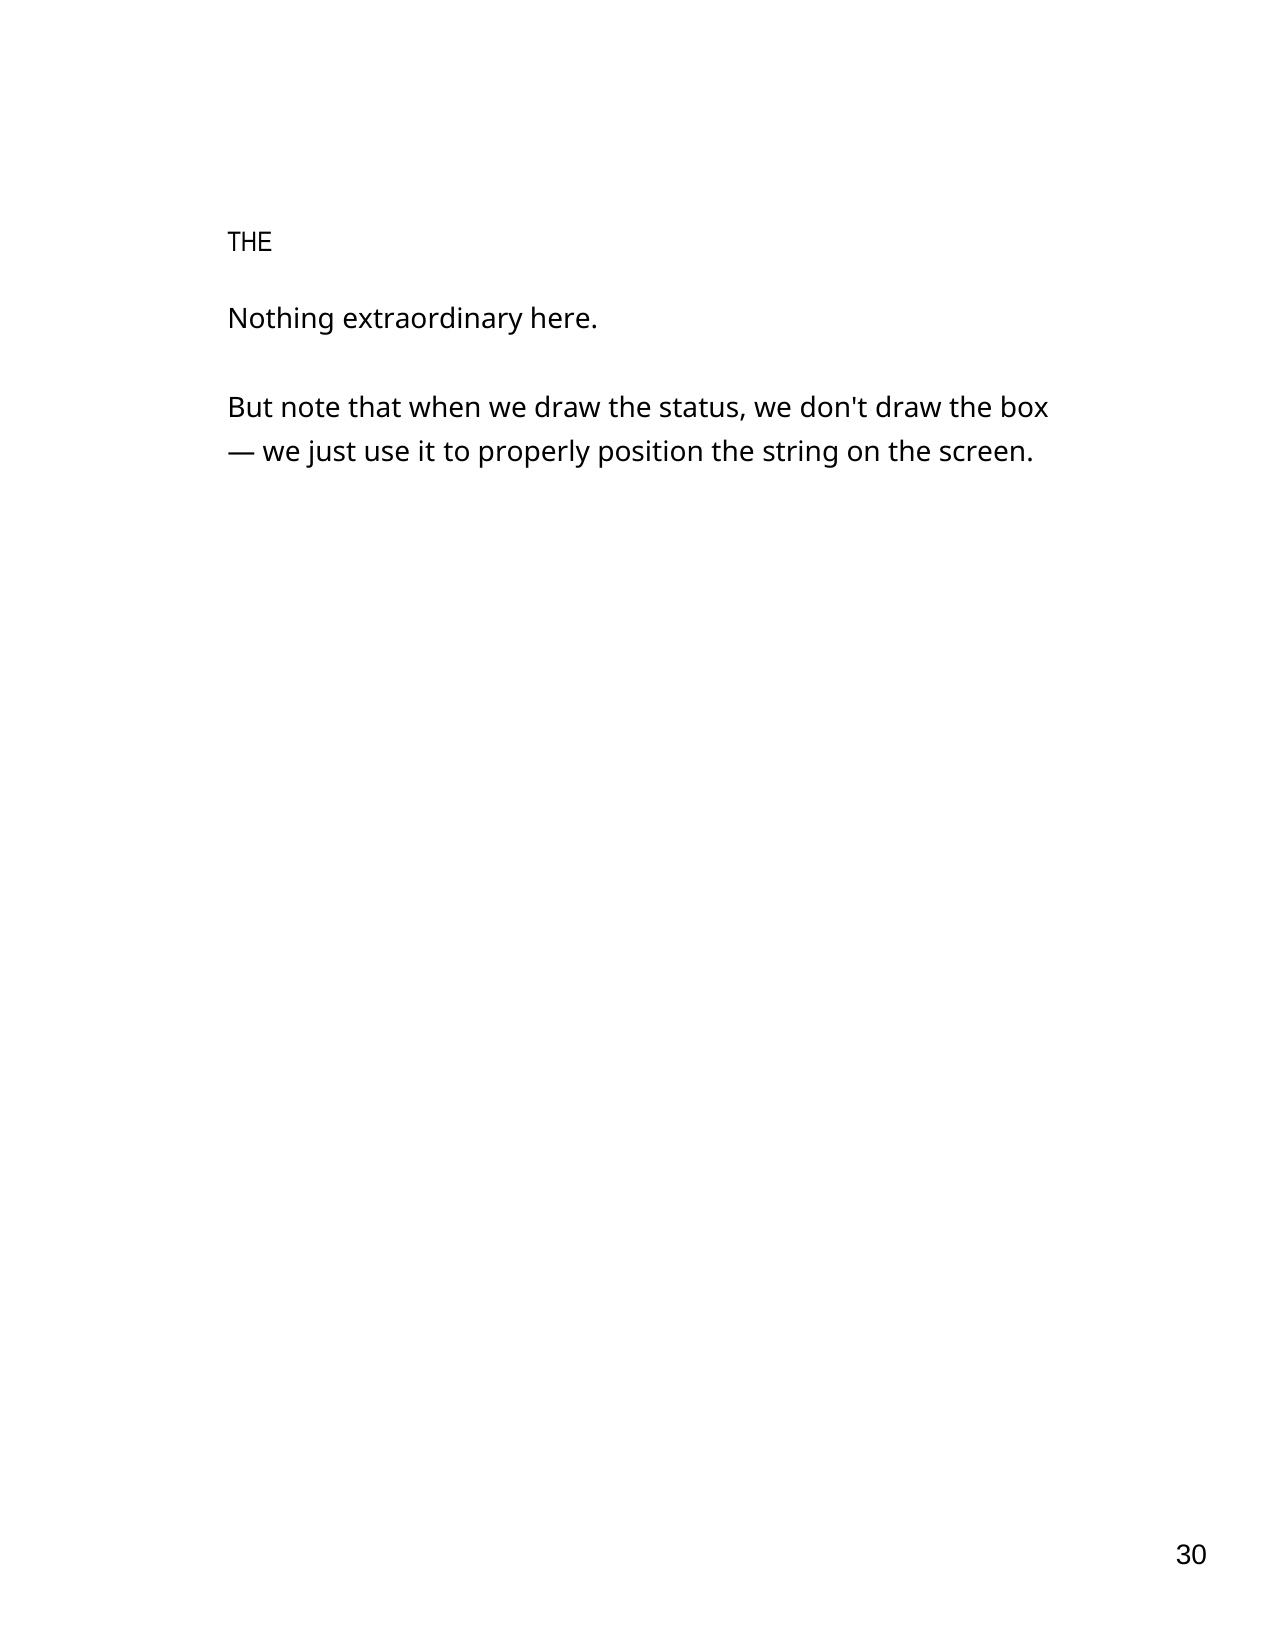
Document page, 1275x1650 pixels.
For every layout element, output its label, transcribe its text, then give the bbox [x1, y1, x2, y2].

text Nothing extraordinary here. [227, 299, 1100, 337]
text But note that when we draw the status, we don't draw the box — we just use it to properly position the string on the screen. [227, 388, 1054, 470]
